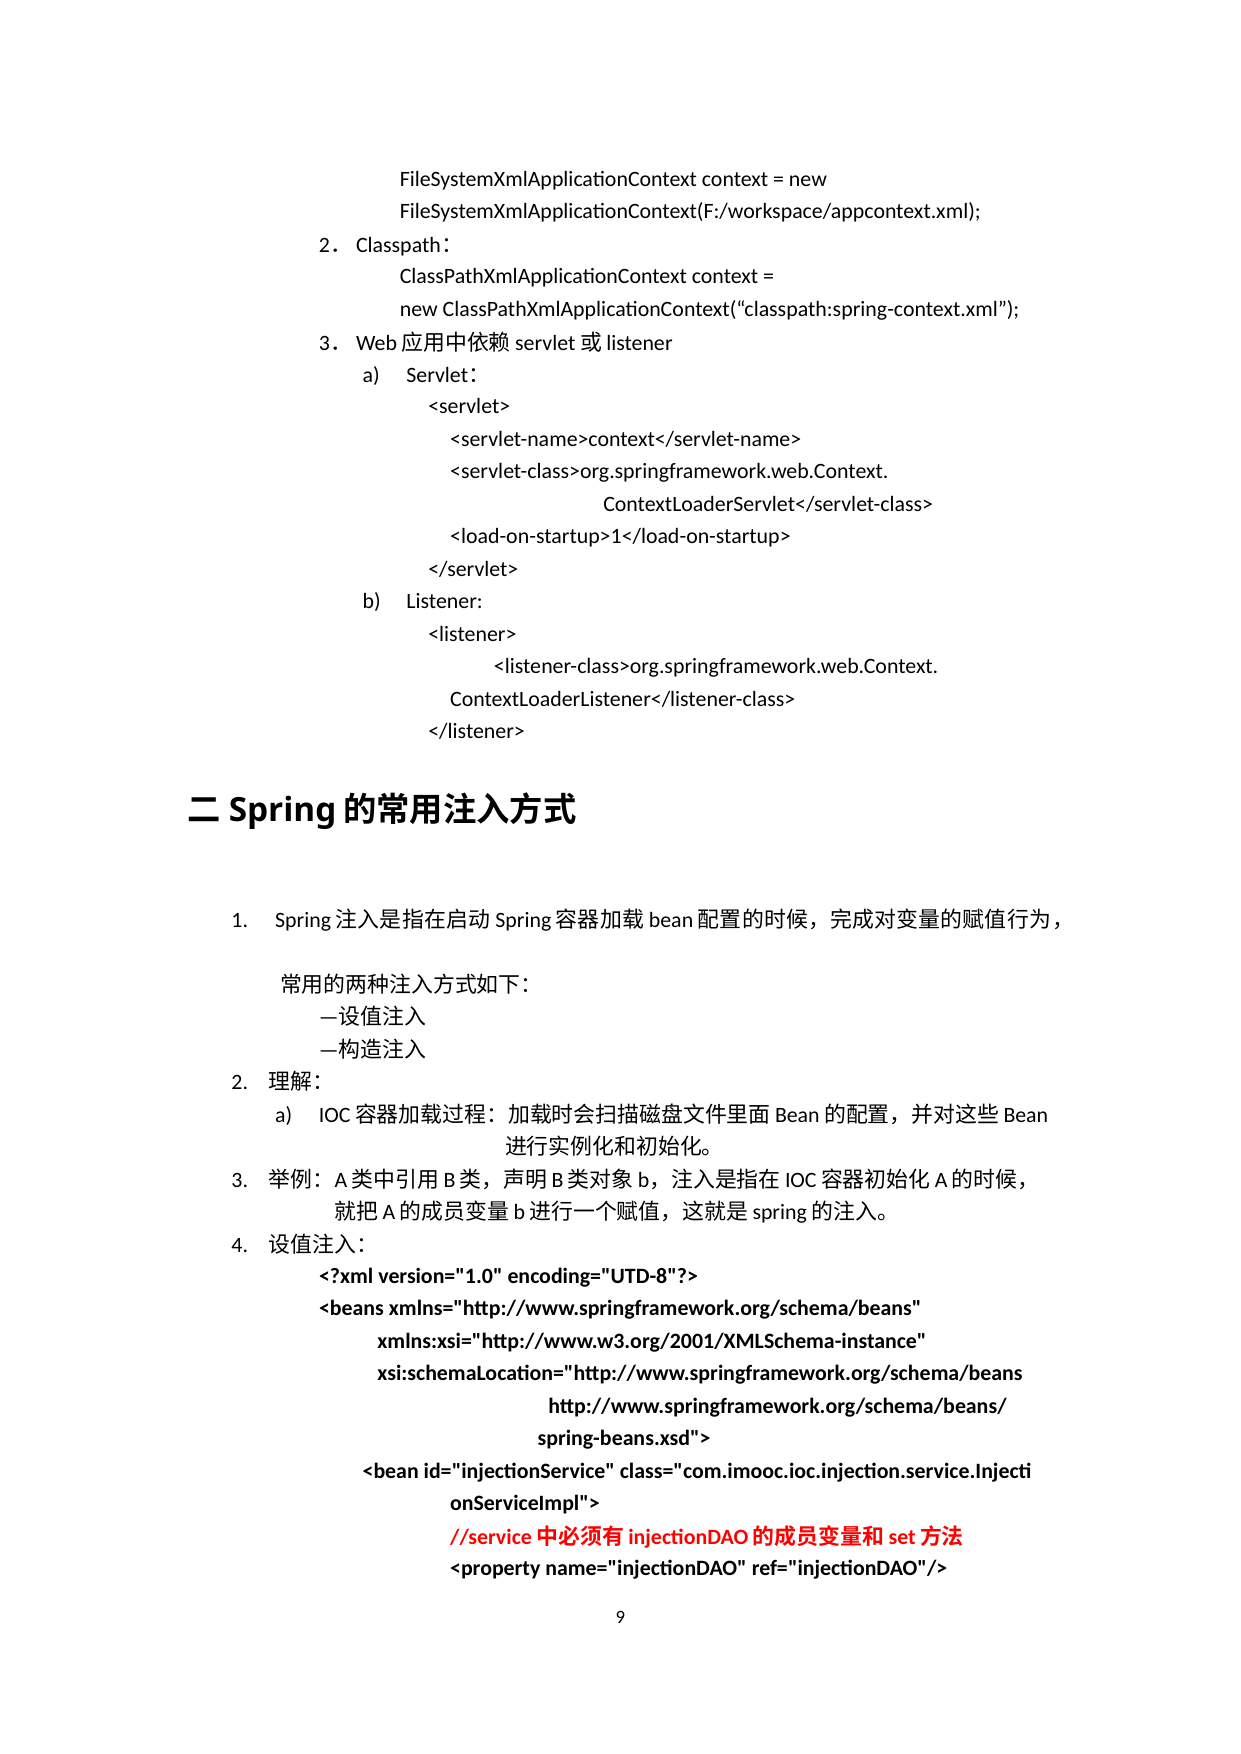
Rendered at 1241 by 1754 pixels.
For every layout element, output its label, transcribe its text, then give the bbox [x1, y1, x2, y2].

list new ClassPathXmlApplicationContext(“classpath:spring-context.xml”); [356, 292, 1053, 324]
text <listener> [362, 617, 1053, 649]
list Web应用中依赖servlet或listener [319, 324, 1053, 357]
list —设值注入 [269, 999, 1053, 1031]
list 就把A的成员变量b进行一个赋值，这就是spring的注入。 [312, 1194, 1053, 1226]
list 设值注入： [231, 1226, 1053, 1259]
list <beans xmlns="http://www.springframework.org/schema/beans" [275, 1291, 1053, 1324]
list onServiceImpl"> [406, 1486, 1053, 1519]
subtitle 二 Spring的常用注入方式 [187, 774, 1053, 839]
text FileSystemXmlApplicationContext context = new [399, 162, 1053, 194]
list xsi:schemaLocation="http://www.springframework.org/schema/beans [275, 1356, 1053, 1389]
list <?xml version="1.0" encoding="UTD-8"?> [275, 1259, 1053, 1291]
text ContextLoaderServlet</servlet-class> [559, 487, 1053, 519]
list xmlns:xsi="http://www.w3.org/2001/XMLSchema-instance" [275, 1324, 1053, 1356]
list http://www.springframework.org/schema/beans/spring-beans.xsd"> [537, 1389, 1053, 1454]
text </servlet> [428, 552, 1053, 584]
list Classpath： [319, 227, 1053, 259]
list ContextLoaderListener</listener-class> [406, 682, 1053, 714]
list </listener> [406, 714, 1053, 747]
list Listener: [362, 584, 1053, 617]
list —构造注入 [269, 1031, 1053, 1064]
list 理解： [231, 1064, 1053, 1096]
list //service中必须有injectionDAO的成员变量和set方法 [275, 1519, 1053, 1551]
list ClassPathXmlApplicationContext context = [356, 259, 1053, 292]
list 进行实例化和初始化。 [450, 1129, 1053, 1161]
list IOC容器加载过程：加载时会扫描磁盘文件里面Bean的配置，并对这些Bean [275, 1096, 1053, 1129]
text FileSystemXmlApplicationContext(F:/workspace/appcontext.xml); [399, 194, 1053, 227]
list 举例：A类中引用B类，声明B类对象b，注入是指在IOC容器初始化A的时候， [231, 1161, 1053, 1194]
list Spring注入是指在启动Spring容器加载bean配置的时候，完成对变量的赋值行为， [231, 901, 1053, 966]
text <load-on-startup>1</load-on-startup> [428, 519, 1053, 552]
list 常用的两种注入方式如下： [269, 966, 1053, 999]
text <servlet-name>context</servlet-name> [428, 422, 1053, 454]
list Servlet： [362, 357, 1053, 389]
text <servlet-class>org.springframework.web.Context. [428, 454, 1053, 487]
list <property name="injectionDAO" ref="injectionDAO"/> [275, 1551, 1053, 1584]
text <servlet> [428, 389, 1053, 422]
list <listener-class>org.springframework.web.Context. [406, 649, 1053, 682]
list <bean id="injectionService" class="com.imooc.ioc.injection.service.Injecti [362, 1454, 1053, 1486]
